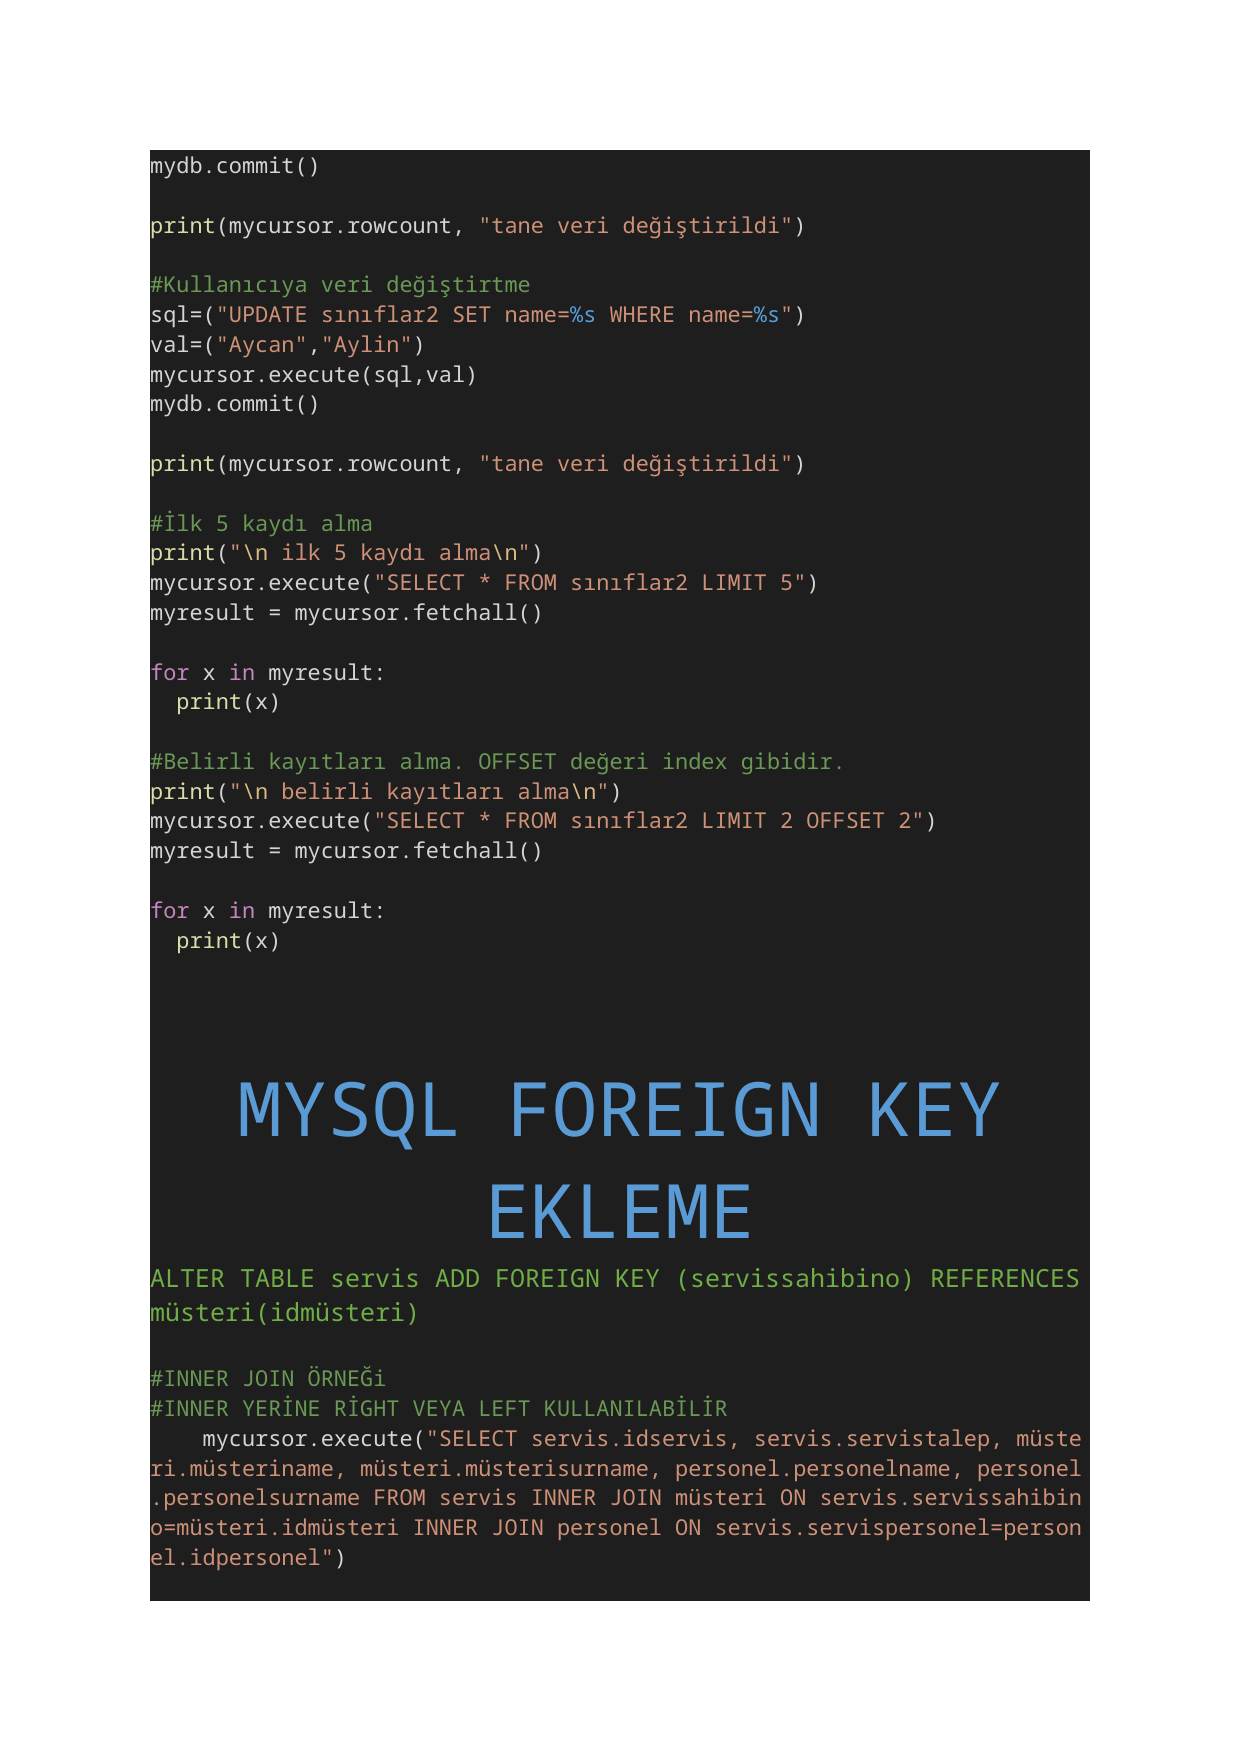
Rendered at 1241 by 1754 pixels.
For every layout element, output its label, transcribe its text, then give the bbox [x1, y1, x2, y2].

text #Belirli kayıtları alma. OFFSET değeri index gibidir. [150, 746, 1090, 776]
text #İlk 5 kaydı alma [150, 507, 1090, 537]
text MYSQL FOREIGN KEY EKLEME [150, 1057, 1090, 1261]
text #INNER YERİNE RİGHT VEYA LEFT KULLANILABİLİR [150, 1393, 1090, 1423]
text print(x) [150, 924, 1090, 954]
text mycursor.execute("SELECT servis.idservis, servis.servistalep, müsteri.müsteriname, müsteri.müsterisurname, personel.personelname, personel.personelsurname FROM servis INNER JOIN müsteri ON servis.servissahibino=müsteri.idmüsteri INNER JOIN personel ON servis.servispersonel=personel.idpersonel") [150, 1423, 1090, 1572]
text #Kullanıcıya veri değiştirtme [150, 269, 1090, 299]
text print(x) [150, 686, 1090, 716]
text print(mycursor.rowcount, "tane veri değiştirildi") [150, 209, 1090, 239]
text myresult = mycursor.fetchall() [150, 597, 1090, 627]
text #INNER JOIN ÖRNEĞi [150, 1363, 1090, 1393]
text print("\n belirli kayıtları alma\n") [150, 776, 1090, 805]
text print("\n ilk 5 kaydı alma\n") [150, 537, 1090, 567]
text myresult = mycursor.fetchall() [150, 835, 1090, 865]
text mydb.commit() [150, 150, 1090, 180]
text mycursor.execute("SELECT * FROM sınıflar2 LIMIT 2 OFFSET 2") [150, 805, 1090, 835]
text ALTER TABLE servis ADD FOREIGN KEY (servissahibino) REFERENCES müsteri(idmüsteri) [150, 1261, 1090, 1329]
text sql=("UPDATE sınıflar2 SET name=%s WHERE name=%s") [150, 299, 1090, 329]
text mycursor.execute("SELECT * FROM sınıflar2 LIMIT 5") [150, 567, 1090, 597]
text mycursor.execute(sql,val) [150, 358, 1090, 388]
text mydb.commit() [150, 388, 1090, 418]
text print(mycursor.rowcount, "tane veri değiştirildi") [150, 448, 1090, 478]
text for x in myresult: [150, 895, 1090, 924]
text val=("Aycan","Aylin") [150, 329, 1090, 358]
text for x in myresult: [150, 656, 1090, 686]
